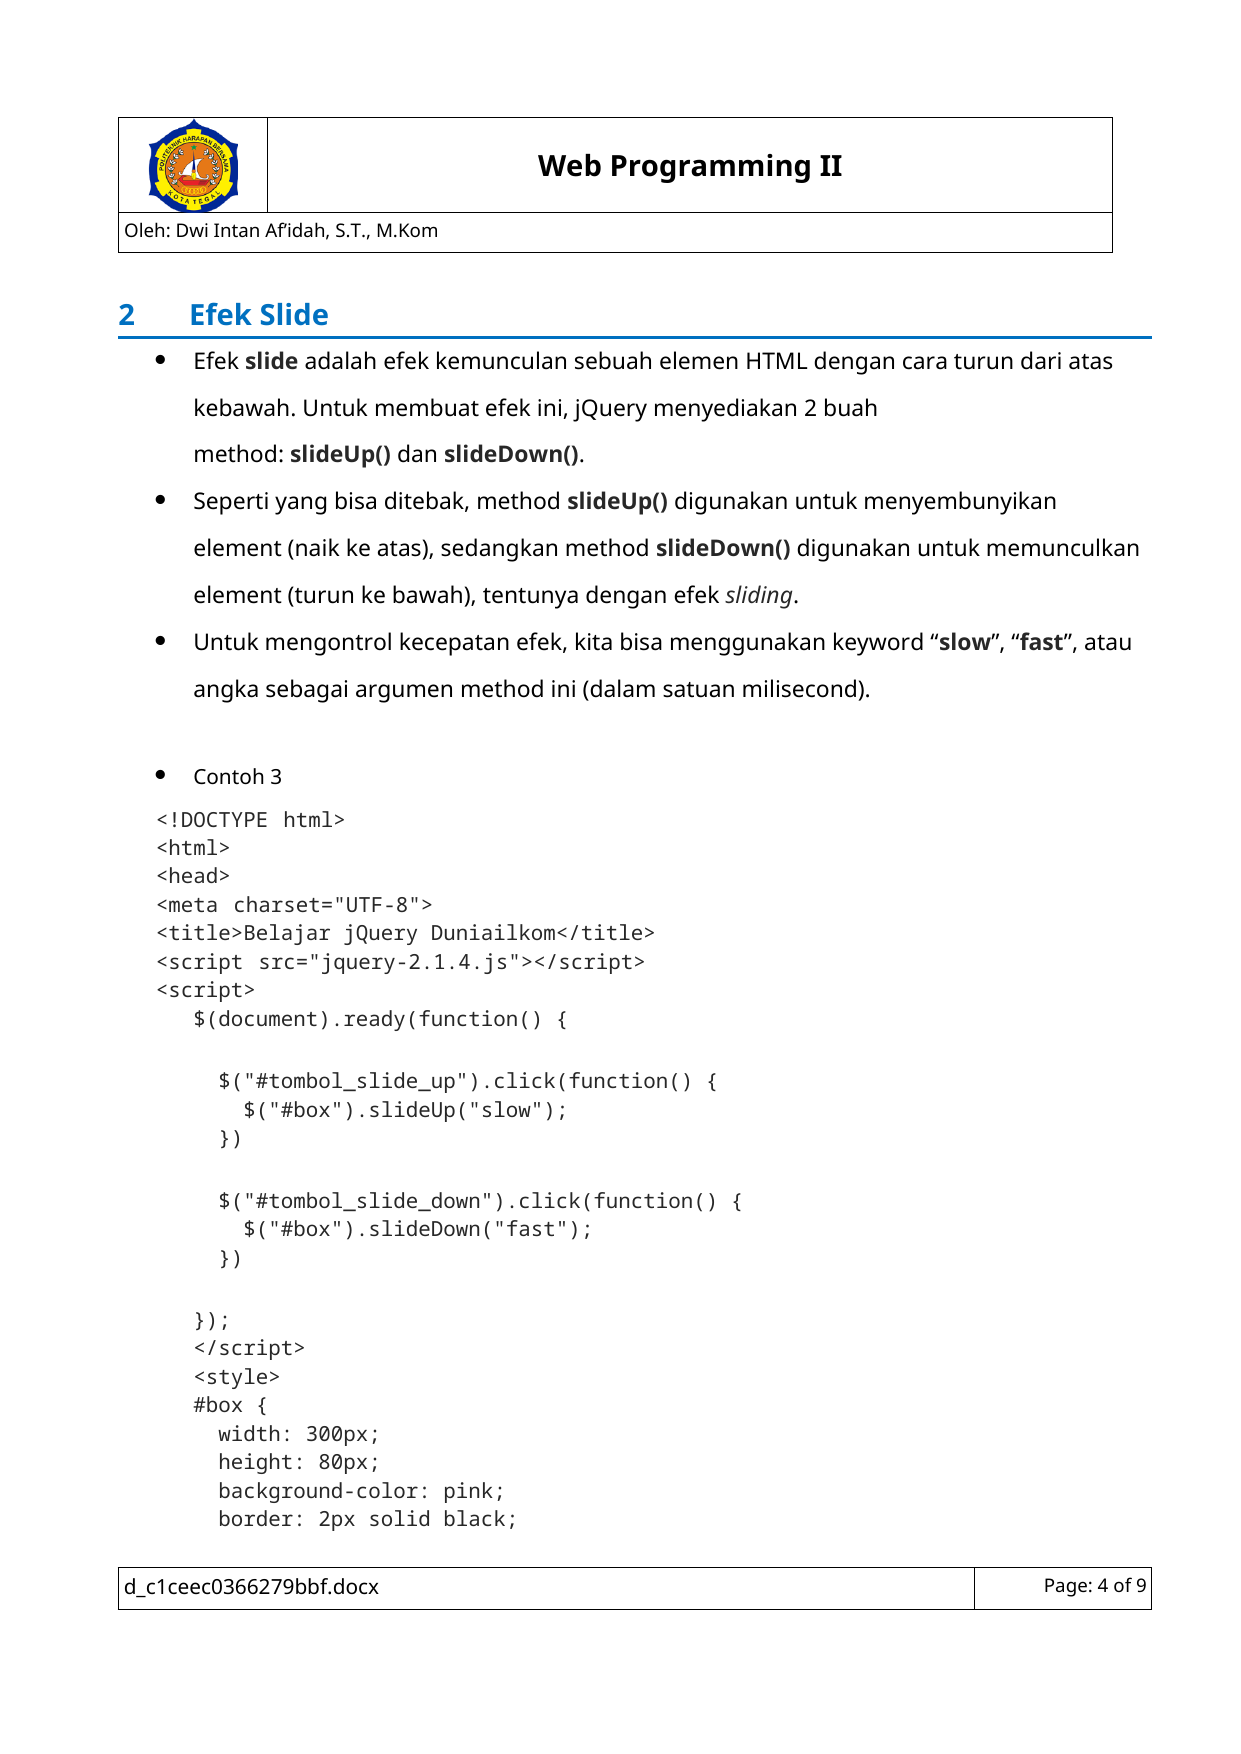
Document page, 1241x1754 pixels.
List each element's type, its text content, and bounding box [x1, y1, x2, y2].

list Contoh 3 [156, 762, 1152, 791]
text background-color: pink; [156, 1476, 1152, 1504]
text }) [156, 1243, 1152, 1271]
text $(document).ready(function() { [156, 1004, 1152, 1032]
text $("#box").slideUp("slow"); [156, 1095, 1152, 1123]
text }); [156, 1305, 1152, 1333]
list Seperti yang bisa ditebak, method slideUp() digunakan untuk menyembunyikan element (naik ke atas), sedangkan method slideDown() digunakan untuk memunculkan element (turun ke bawah), tentunya dengan efek sliding. [156, 485, 1152, 610]
text border: 2px solid black; [156, 1504, 1152, 1533]
text <html> [156, 833, 1152, 862]
text }) [156, 1123, 1152, 1152]
text <script src="jquery-2.1.4.js"></script> [156, 947, 1152, 975]
text <head> [156, 862, 1152, 890]
text width: 300px; [156, 1419, 1152, 1447]
subtitle Efek Slide [118, 294, 1152, 336]
text <meta charset="UTF-8"> [156, 890, 1152, 918]
text $("#tombol_slide_up").click(function() { [156, 1066, 1152, 1095]
text height: 80px; [156, 1447, 1152, 1476]
text $("#tombol_slide_down").click(function() { [156, 1186, 1152, 1214]
list Efek slide adalah efek kemunculan sebuah elemen HTML dengan cara turun dari atas kebawah. Untuk membuat efek ini, jQuery menyediakan 2 buah method: slideUp() dan slideDown(). [156, 344, 1152, 469]
text <title>Belajar jQuery Duniailkom</title> [156, 918, 1152, 947]
text <script> [156, 975, 1152, 1004]
list Untuk mengontrol kecepatan efek, kita bisa menggunakan keyword “slow”, “fast”, atau angka sebagai argumen method ini (dalam satuan milisecond). [156, 626, 1152, 704]
text #box { [156, 1390, 1152, 1419]
text <!DOCTYPE html> [156, 805, 1152, 833]
text </script> [156, 1333, 1152, 1362]
text <style> [156, 1362, 1152, 1390]
text $("#box").slideDown("fast"); [156, 1214, 1152, 1243]
picture [148, 118, 238, 213]
